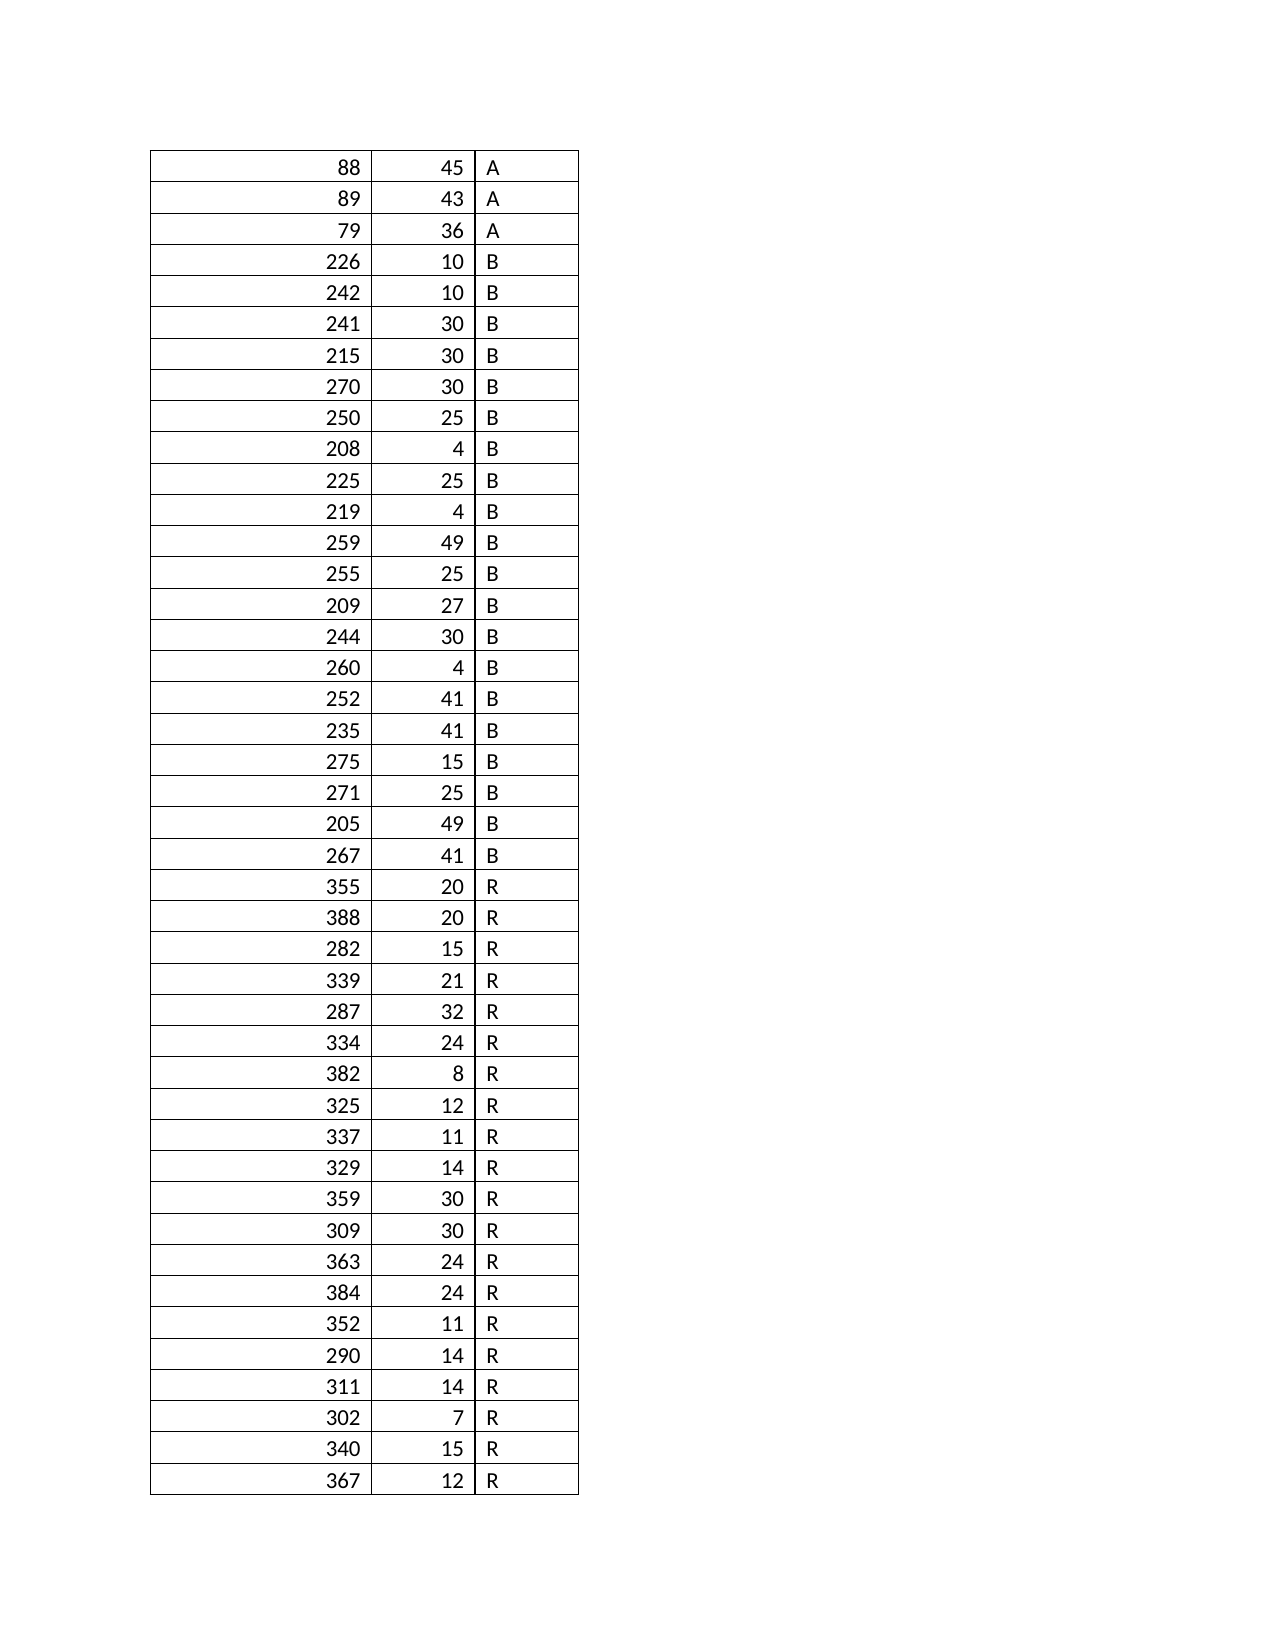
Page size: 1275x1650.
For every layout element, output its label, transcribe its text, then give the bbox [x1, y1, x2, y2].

table_cell 219 [151, 495, 371, 525]
table_cell 309 [151, 1214, 371, 1244]
table_cell B [476, 651, 578, 681]
table_cell 21 [372, 964, 474, 994]
table_cell 24 [372, 1026, 474, 1056]
table_cell R [476, 932, 578, 962]
table_cell 41 [372, 714, 474, 744]
table_cell 15 [372, 932, 474, 962]
table_cell 235 [151, 714, 371, 744]
table_cell 30 [372, 620, 474, 650]
table_cell A [476, 182, 578, 212]
table_cell 11 [372, 1120, 474, 1150]
table_cell 36 [372, 214, 474, 244]
table_cell 209 [151, 589, 371, 619]
table_cell 352 [151, 1307, 371, 1337]
table_cell 329 [151, 1151, 371, 1181]
table_cell B [476, 526, 578, 556]
table_cell 241 [151, 307, 371, 337]
table_cell 244 [151, 620, 371, 650]
table_cell B [476, 495, 578, 525]
table_cell R [476, 1432, 578, 1462]
table_cell 255 [151, 557, 371, 587]
table_cell R [476, 1151, 578, 1181]
table_cell R [476, 1214, 578, 1244]
table_cell R [476, 1370, 578, 1400]
table_cell R [476, 1276, 578, 1306]
table_cell R [476, 1464, 578, 1494]
table_cell 275 [151, 745, 371, 775]
table_cell 8 [372, 1057, 474, 1087]
table_cell 25 [372, 464, 474, 494]
table_cell 226 [151, 245, 371, 275]
table_cell 337 [151, 1120, 371, 1150]
table_cell B [476, 276, 578, 306]
table_cell 10 [372, 276, 474, 306]
table_cell 11 [372, 1307, 474, 1337]
table_cell 4 [372, 495, 474, 525]
table_cell 25 [372, 401, 474, 431]
table_cell 267 [151, 839, 371, 869]
table_cell 334 [151, 1026, 371, 1056]
table_cell B [476, 589, 578, 619]
table_cell B [476, 682, 578, 712]
table_cell 30 [372, 307, 474, 337]
table_cell 359 [151, 1182, 371, 1212]
table_cell 43 [372, 182, 474, 212]
table_cell R [476, 995, 578, 1025]
table_cell 290 [151, 1339, 371, 1369]
table_cell R [476, 1089, 578, 1119]
table_cell 367 [151, 1464, 371, 1494]
table_cell A [476, 151, 578, 181]
table_cell B [476, 807, 578, 837]
table_cell 271 [151, 776, 371, 806]
table_cell B [476, 401, 578, 431]
table_cell 49 [372, 526, 474, 556]
table_cell 382 [151, 1057, 371, 1087]
table_cell B [476, 776, 578, 806]
table_cell B [476, 620, 578, 650]
table_cell 12 [372, 1464, 474, 1494]
table_cell 25 [372, 776, 474, 806]
table_cell B [476, 557, 578, 587]
table_cell B [476, 745, 578, 775]
table_cell R [476, 1307, 578, 1337]
table_cell 339 [151, 964, 371, 994]
table_cell 30 [372, 339, 474, 369]
table_cell R [476, 1339, 578, 1369]
table_cell R [476, 1120, 578, 1150]
table_cell 24 [372, 1245, 474, 1275]
table_cell B [476, 432, 578, 462]
table_cell B [476, 839, 578, 869]
table_cell 215 [151, 339, 371, 369]
table_cell 250 [151, 401, 371, 431]
table_cell R [476, 870, 578, 900]
table_cell B [476, 245, 578, 275]
table_cell 311 [151, 1370, 371, 1400]
table_cell 355 [151, 870, 371, 900]
table_cell 282 [151, 932, 371, 962]
table_cell 15 [372, 745, 474, 775]
table_cell 14 [372, 1151, 474, 1181]
table_cell 88 [151, 151, 371, 181]
table_cell 41 [372, 839, 474, 869]
table_cell 32 [372, 995, 474, 1025]
table_cell B [476, 464, 578, 494]
table_cell 7 [372, 1401, 474, 1431]
table_cell 388 [151, 901, 371, 931]
table_cell 384 [151, 1276, 371, 1306]
table_cell 12 [372, 1089, 474, 1119]
table_cell 259 [151, 526, 371, 556]
table_cell 14 [372, 1370, 474, 1400]
table_cell 30 [372, 370, 474, 400]
table_cell 89 [151, 182, 371, 212]
table_cell 41 [372, 682, 474, 712]
table_cell 4 [372, 432, 474, 462]
table_cell R [476, 964, 578, 994]
table_cell 270 [151, 370, 371, 400]
table_cell R [476, 1057, 578, 1087]
table_cell 340 [151, 1432, 371, 1462]
table_cell 20 [372, 870, 474, 900]
table_cell R [476, 1026, 578, 1056]
table_cell 10 [372, 245, 474, 275]
table_cell 30 [372, 1214, 474, 1244]
table_cell 302 [151, 1401, 371, 1431]
table_cell 260 [151, 651, 371, 681]
table_cell B [476, 307, 578, 337]
table_cell R [476, 901, 578, 931]
table_cell 27 [372, 589, 474, 619]
table_cell 45 [372, 151, 474, 181]
table_cell 242 [151, 276, 371, 306]
table_cell 225 [151, 464, 371, 494]
table_cell R [476, 1182, 578, 1212]
table_cell A [476, 214, 578, 244]
table_cell 20 [372, 901, 474, 931]
table_cell 30 [372, 1182, 474, 1212]
table_cell B [476, 339, 578, 369]
table_cell 325 [151, 1089, 371, 1119]
table_cell 24 [372, 1276, 474, 1306]
table_cell R [476, 1245, 578, 1275]
table_cell 252 [151, 682, 371, 712]
table_cell B [476, 714, 578, 744]
table_cell 205 [151, 807, 371, 837]
table_cell 363 [151, 1245, 371, 1275]
table_cell 14 [372, 1339, 474, 1369]
table_cell B [476, 370, 578, 400]
table_cell 4 [372, 651, 474, 681]
table_cell 208 [151, 432, 371, 462]
table_cell 79 [151, 214, 371, 244]
table_cell 49 [372, 807, 474, 837]
table_cell R [476, 1401, 578, 1431]
table_cell 287 [151, 995, 371, 1025]
table_cell 15 [372, 1432, 474, 1462]
table_cell 25 [372, 557, 474, 587]
